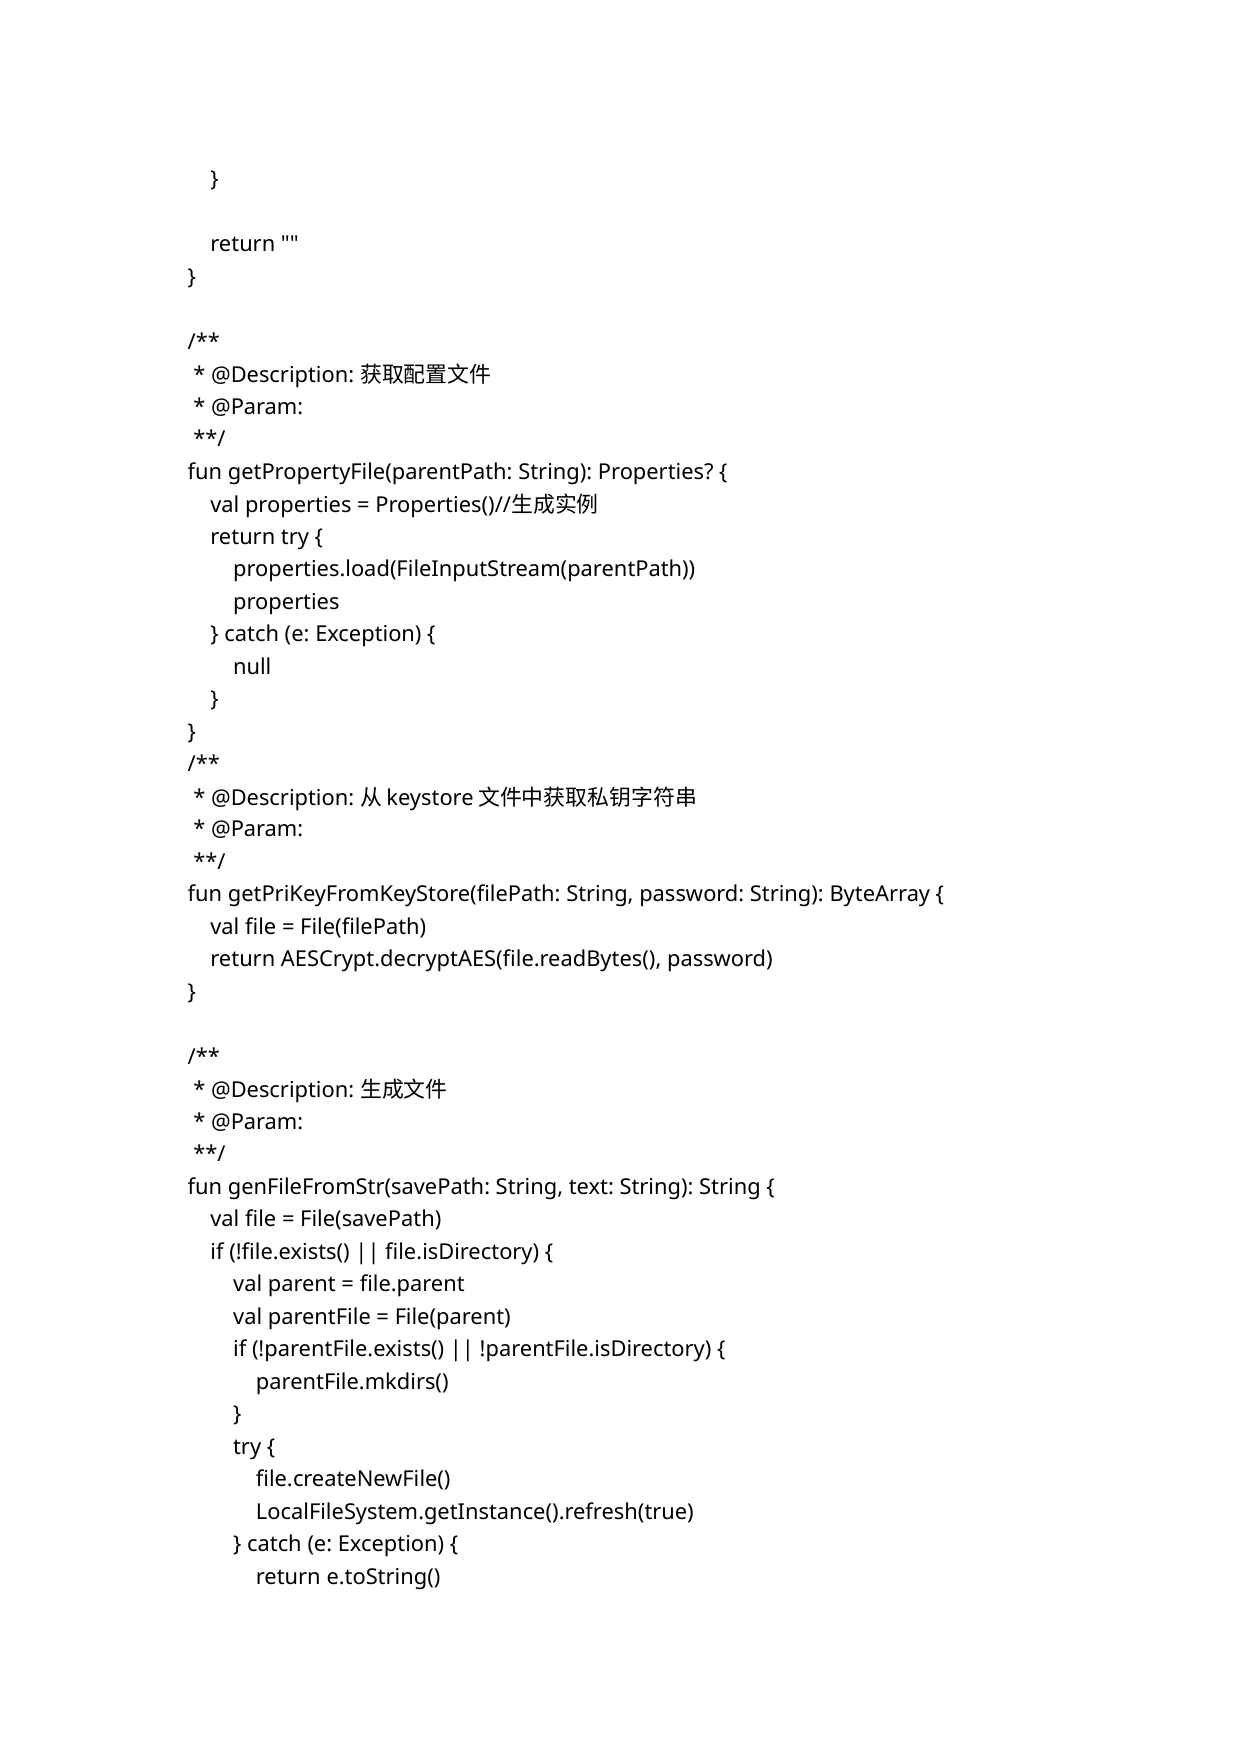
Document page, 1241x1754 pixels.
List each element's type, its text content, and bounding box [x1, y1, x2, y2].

text null [187, 649, 1053, 682]
text * @Param: [187, 1104, 1053, 1137]
text * @Description: 生成文件 [187, 1072, 1053, 1104]
text LocalFileSystem.getInstance().refresh(true) [187, 1494, 1053, 1527]
text } catch (e: Exception) { [187, 1527, 1053, 1559]
text val parentFile = File(parent) [187, 1299, 1053, 1332]
text **/ [187, 1137, 1053, 1169]
text /** [187, 747, 1053, 779]
text val parent = file.parent [187, 1267, 1053, 1299]
text return e.toString() [187, 1559, 1053, 1592]
text return "" [187, 227, 1053, 259]
text **/ [187, 422, 1053, 454]
text properties [187, 584, 1053, 617]
text } [187, 1397, 1053, 1429]
text * @Description: 从keystore文件中获取私钥字符串 [187, 779, 1053, 812]
text parentFile.mkdirs() [187, 1364, 1053, 1397]
text **/ [187, 844, 1053, 877]
text * @Description: 获取配置文件 [187, 357, 1053, 389]
text if (!parentFile.exists() || !parentFile.isDirectory) { [187, 1332, 1053, 1364]
text } catch (e: Exception) { [187, 617, 1053, 649]
text if (!file.exists() || file.isDirectory) { [187, 1234, 1053, 1267]
text } [187, 974, 1053, 1007]
text } [187, 682, 1053, 714]
text return try { [187, 519, 1053, 552]
text val file = File(savePath) [187, 1202, 1053, 1234]
text /** [187, 1039, 1053, 1072]
text return AESCrypt.decryptAES(file.readBytes(), password) [187, 942, 1053, 974]
text file.createNewFile() [187, 1462, 1053, 1494]
text properties.load(FileInputStream(parentPath)) [187, 552, 1053, 584]
text fun genFileFromStr(savePath: String, text: String): String { [187, 1169, 1053, 1202]
text fun getPriKeyFromKeyStore(filePath: String, password: String): ByteArray { [187, 877, 1053, 909]
text * @Param: [187, 389, 1053, 422]
text } [187, 714, 1053, 747]
text } [187, 162, 1053, 194]
text fun getPropertyFile(parentPath: String): Properties? { [187, 454, 1053, 487]
text val properties = Properties()//生成实例 [187, 487, 1053, 519]
text val file = File(filePath) [187, 909, 1053, 942]
text } [187, 259, 1053, 292]
text try { [187, 1429, 1053, 1462]
text * @Param: [187, 812, 1053, 844]
text /** [187, 324, 1053, 357]
